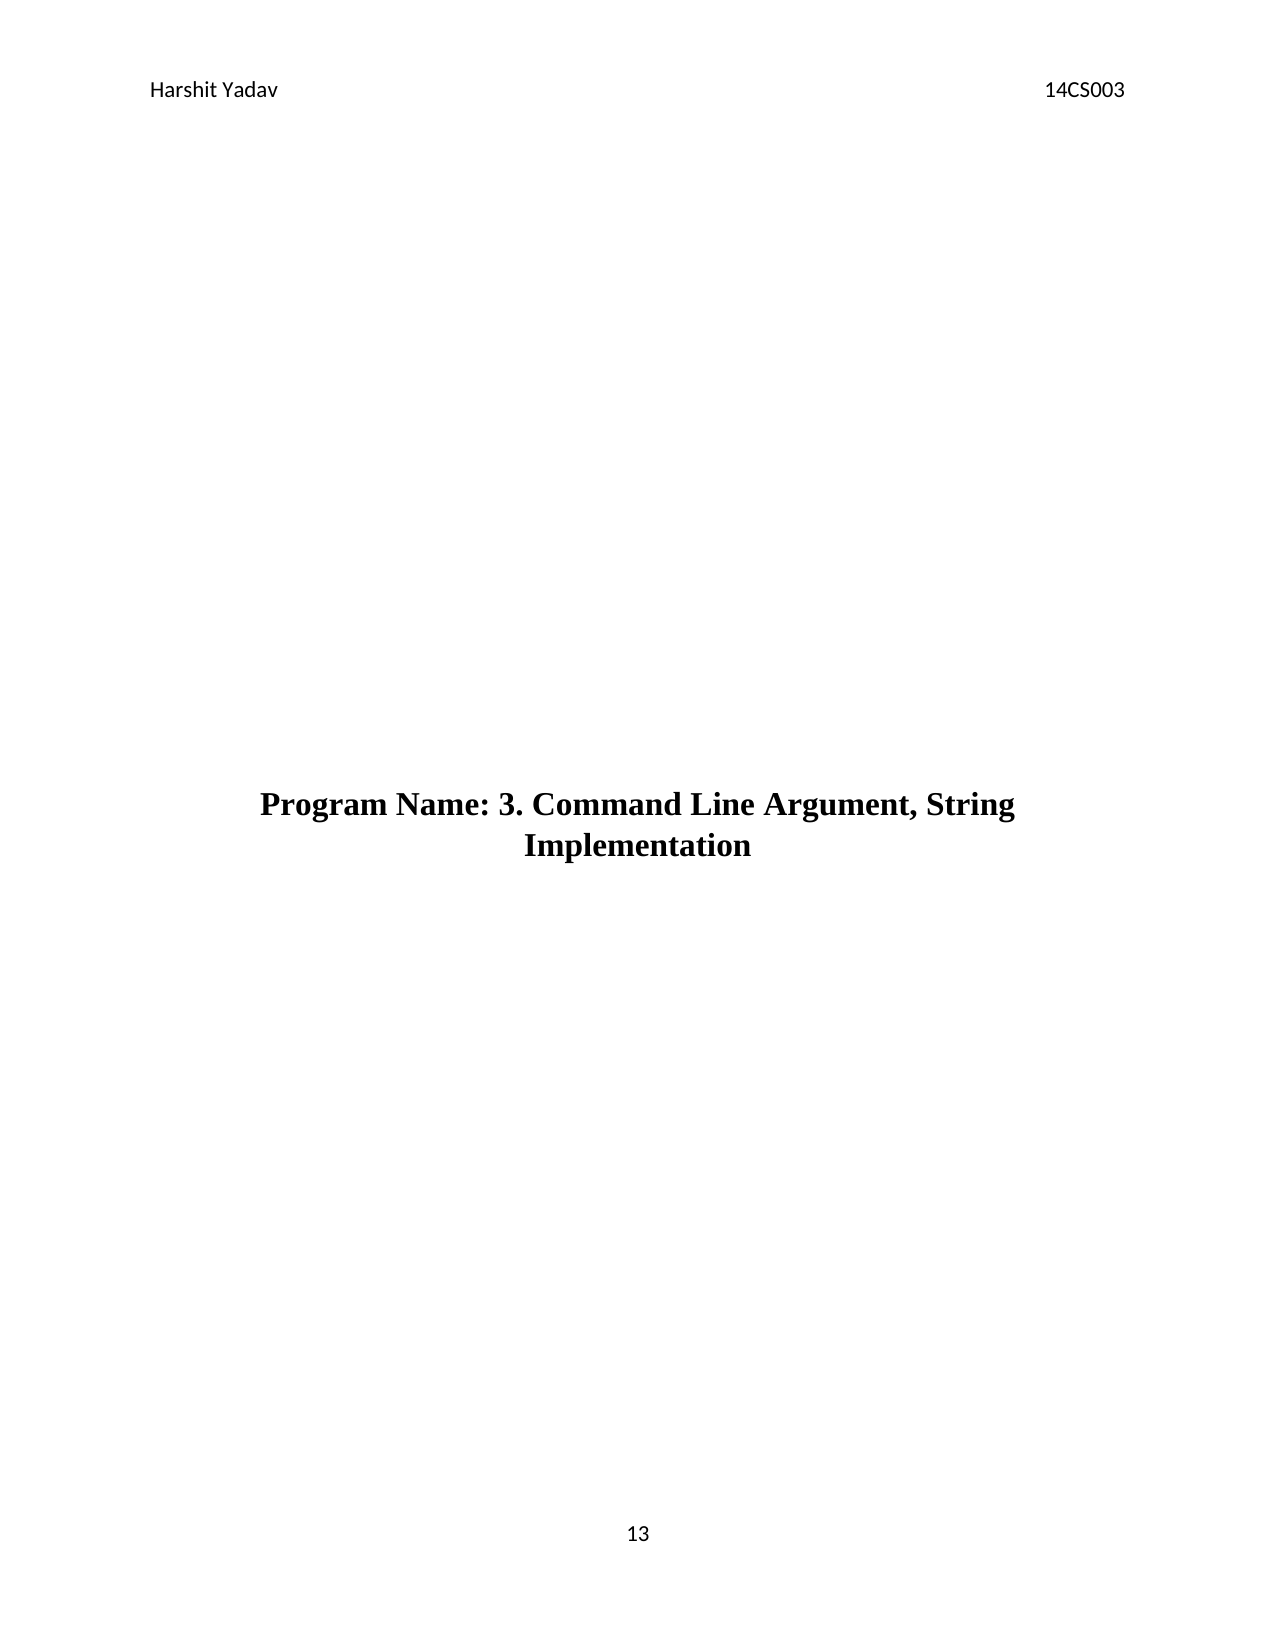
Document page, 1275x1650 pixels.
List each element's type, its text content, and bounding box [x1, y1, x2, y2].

text Program Name: 3. Command Line Argument, String Implementation [150, 784, 1125, 863]
